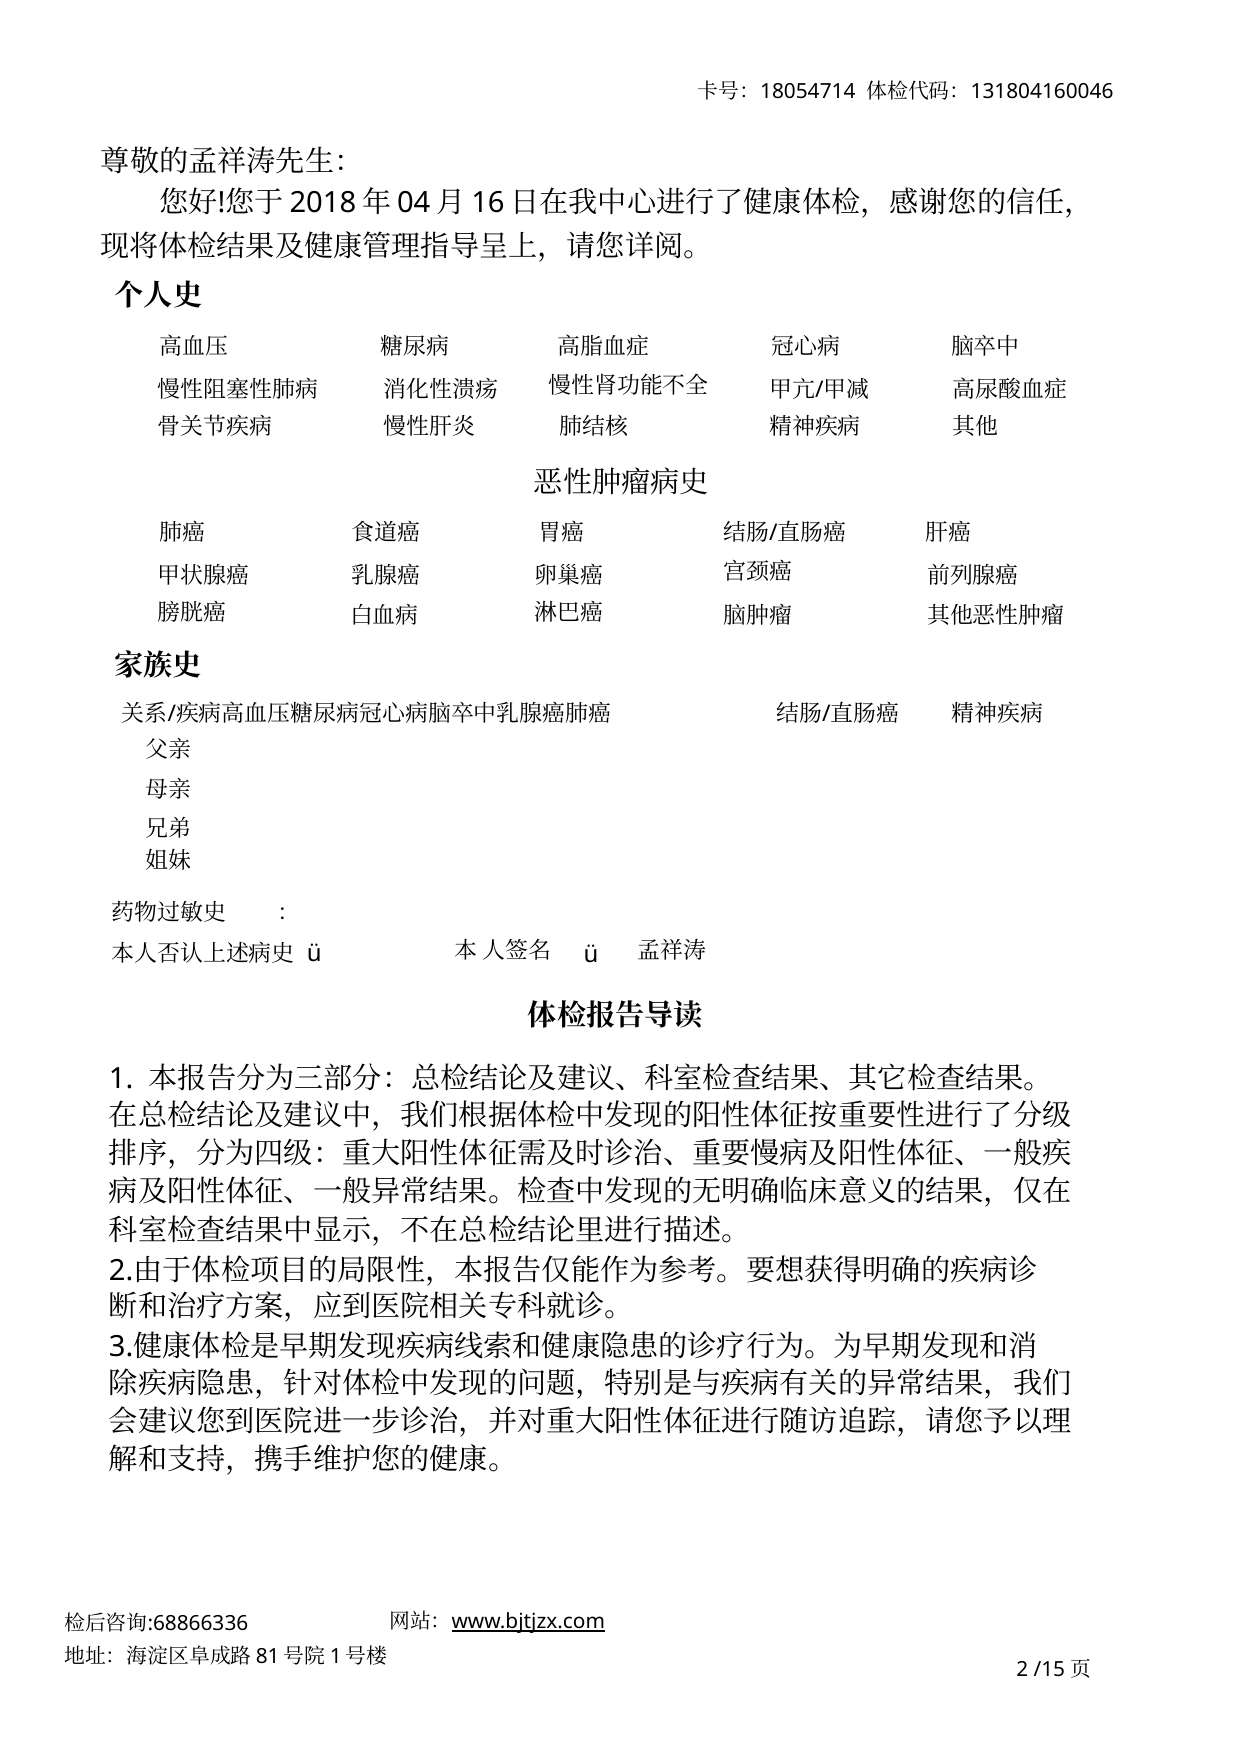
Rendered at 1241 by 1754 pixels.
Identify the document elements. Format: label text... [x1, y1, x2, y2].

text 姐妹 [145, 841, 226, 876]
text 2.由于体检项目的局限性，本报告仅能作为参考。要想获得明确的疾病诊 [109, 1257, 1229, 1286]
text 糖尿病 [380, 336, 483, 359]
text 会建议您到医院进一步诊治，并对重大阳性体征进行随访追踪，请您予以理 [109, 1401, 1229, 1439]
text 高尿酸血症 [952, 379, 1102, 402]
text 断和治疗方案，应到医院相关专科就诊。 [109, 1286, 1229, 1324]
text 食道癌 [351, 522, 454, 545]
text 骨关节疾病 [157, 402, 353, 442]
text 甲状腺癌 [157, 565, 283, 588]
text 解和支持，携手维护您的健康。 [109, 1439, 1229, 1477]
text 检后咨询:68866336 [64, 1614, 414, 1634]
text 卡号：18054714 体检代码：131804160046 [697, 82, 1168, 103]
text 结肠/直肠癌 [723, 522, 884, 545]
text 慢性阻塞性肺病 [157, 379, 353, 402]
text 尊敬的孟祥涛先生： [101, 148, 416, 177]
text 科室检查结果中显示，不在总检结论里进行描述。 [109, 1209, 1227, 1248]
text 兄弟 [145, 818, 226, 841]
text 现将体检结果及健康管理指导呈上，请您详阅。 [100, 233, 812, 262]
text 本 人签名 [454, 940, 580, 963]
text 乳腺癌 [351, 565, 454, 588]
text 关系/疾病高血压糖尿病冠心病脑卒中乳腺癌肺癌 [121, 703, 776, 726]
text 其他 [952, 402, 1102, 442]
text 药物过敏史 [111, 902, 261, 925]
text 甲亢/甲减 [769, 379, 907, 402]
text 冠心病 [771, 336, 874, 359]
text 高脂血症 [557, 336, 743, 359]
text 病及阳性体征、一般异常结果。检查中发现的无明确临床意义的结果，仅在 [109, 1171, 1227, 1209]
text 母亲 [146, 779, 226, 802]
text 地址：海淀区阜成路81号院1号楼 [64, 1634, 414, 1671]
text 排序，分为四级：重大阳性体征需及时诊治、重要慢病及阳性体征、一般疾 [109, 1133, 1227, 1171]
text 本人否认上述病史 ü [111, 941, 349, 967]
text 卵巢癌 [534, 565, 639, 588]
text 其他恶性肿瘤 [927, 605, 1099, 628]
text 体检报告导读 [528, 1002, 749, 1031]
text 肝癌 [925, 522, 1006, 545]
text ü [583, 942, 630, 968]
text 网站：www.bjtjzx.com [389, 1612, 630, 1633]
text 家族史 [114, 652, 246, 681]
text 前列腺癌 [927, 565, 1053, 588]
text 脑卒中 [951, 336, 1054, 359]
text 高血压 [159, 336, 263, 359]
text 白血病 [350, 605, 453, 628]
text 恶性肿瘤病史 [534, 469, 754, 498]
text 消化性溃疡 [383, 379, 532, 402]
text 精神疾病 [951, 703, 1077, 726]
text 肺癌 [159, 522, 239, 545]
text ： [277, 902, 334, 925]
text 宫颈癌 [723, 545, 884, 588]
text 2 /15 页 [1016, 1659, 1128, 1680]
text 淋巴癌 [534, 588, 639, 628]
text 结肠/直肠癌 [776, 703, 937, 726]
text 孟祥涛 [637, 940, 740, 963]
text 在总检结论及建议中，我们根据体检中发现的阳性体征按重要性进行了分级 [109, 1095, 1227, 1133]
text 3.健康体检是早期发现疾病线索和健康隐患的诊疗行为。为早期发现和消 [109, 1333, 1229, 1362]
text 个人史 [114, 282, 247, 312]
text 肺结核 [559, 402, 743, 442]
text 父亲 [145, 739, 226, 762]
text 除疾病隐患，针对体检中发现的问题，特别是与疾病有关的异常结果，我们 [109, 1362, 1229, 1401]
text 脑肿瘤 [723, 605, 826, 628]
text 您好!您于2018年04月16日在我中心进行了健康体检，感谢您的信任， [159, 189, 1202, 219]
text 胃癌 [538, 522, 619, 545]
text 膀胱癌 [157, 588, 283, 628]
text 精神疾病 [769, 402, 907, 442]
text 1. 本报告分为三部分：总检结论及建议、科室检查结果、其它检查结果。 [109, 1066, 1227, 1095]
text 慢性肝炎 [383, 402, 532, 442]
text 慢性肾功能不全 [548, 359, 743, 402]
